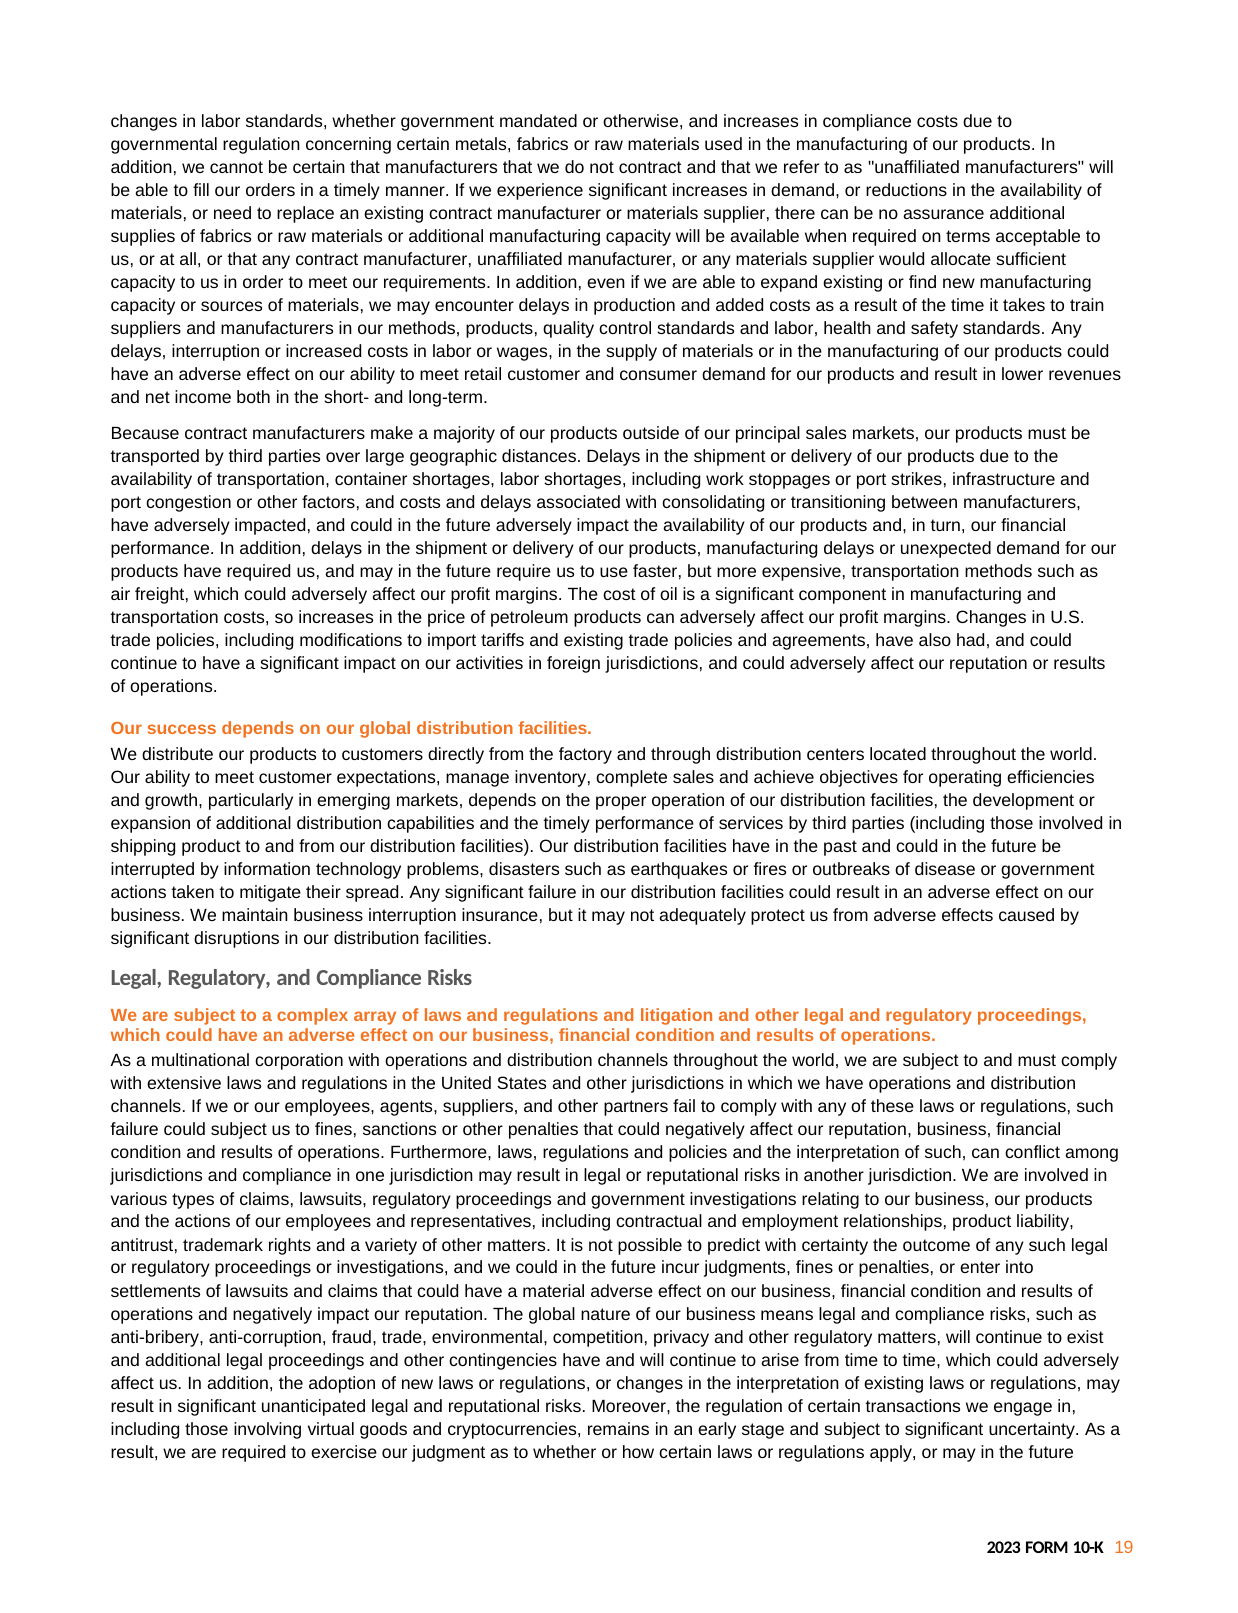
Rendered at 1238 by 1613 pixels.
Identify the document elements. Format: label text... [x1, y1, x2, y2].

text Because contract manufacturers make a majority of our products outside of our principal sales markets, our products must be transported by third parties over large geographic distances. Delays in the shipment or delivery of our products due to the availability of transportation, container shortages, labor shortages, including work stoppages or port strikes, infrastructure and port congestion or other factors, and costs and delays associated with consolidating or transitioning between manufacturers, have adversely impacted, and could in the future adversely impact the availability of our products and, in turn, our financial performance. In addition, delays in the shipment or delivery of our products, manufacturing delays or unexpected demand for our products have required us, and may in the future require us to use faster, but more expensive, transportation methods such as air freight, which could adversely affect our profit margins. The cost of oil is a significant component in manufacturing and transportation costs, so increases in the price of petroleum products can adversely affect our profit margins. Changes in U.S. trade policies, including modifications to import tariffs and existing trade policies and agreements, have also had, and could continue to have a significant impact on our activities in foreign jurisdictions, and could adversely affect our reputation or results of operations. [110, 423, 1122, 696]
text changes in labor standards, whether government mandated or otherwise, and increases in compliance costs due to governmental regulation concerning certain metals, fabrics or raw materials used in the manufacturing of our products. In addition, we cannot be certain that manufacturers that we do not contract and that we refer to as "unaffiliated manufacturers" will be able to fill our orders in a timely manner. If we experience significant increases in demand, or reductions in the availability of materials, or need to replace an existing contract manufacturer or materials supplier, there can be no assurance additional supplies of fabrics or raw materials or additional manufacturing capacity will be available when required on terms acceptable to us, or at all, or that any contract manufacturer, unaffiliated manufacturer, or any materials supplier would allocate sufficient capacity to us in order to meet our requirements. In addition, even if we are able to expand existing or find new manufacturing capacity or sources of materials, we may encounter delays in production and added costs as a result of the time it takes to train suppliers and manufacturers in our methods, products, quality control standards and labor, health and safety standards. Any delays, interruption or increased costs in labor or wages, in the supply of materials or in the manufacturing of our products could have an adverse effect on our ability to meet retail customer and consumer demand for our products and result in lower revenues and net income both in the short- and long-term. [110, 111, 1121, 407]
text As a multinational corporation with operations and distribution channels throughout the world, we are subject to and must comply with extensive laws and regulations in the United States and other jurisdictions in which we have operations and distribution channels. If we or our employees, agents, suppliers, and other partners fail to comply with any of these laws or regulations, such failure could subject us to fines, sanctions or other penalties that could negatively affect our reputation, business, financial condition and results of operations. Furthermore, laws, regulations and policies and the interpretation of such, can conflict among jurisdictions and compliance in one jurisdiction may result in legal or reputational risks in another jurisdiction. We are involved in various types of claims, lawsuits, regulatory proceedings and government investigations relating to our business, our products and the actions of our employees and representatives, including contractual and employment relationships, product liability, antitrust, trademark rights and a variety of other matters. It is not possible to predict with certainty the outcome of any such legal or regulatory proceedings or investigations, and we could in the future incur judgments, fines or penalties, or enter into settlements of lawsuits and claims that could have a material adverse effect on our business, financial condition and results of operations and negatively impact our reputation. The global nature of our business means legal and compliance risks, such as anti-bribery, anti-corruption, fraud, trade, environmental, competition, privacy and other regulatory matters, will continue to exist and additional legal proceedings and other contingencies have and will continue to arise from time to time, which could adversely affect us. In addition, the adoption of new laws or regulations, or changes in the interpretation of existing laws or regulations, may result in significant unanticipated legal and reputational risks. Moreover, the regulation of certain transactions we engage in, including those involving virtual goods and cryptocurrencies, remains in an early stage and subject to significant uncertainty. As a result, we are required to exercise our judgment as to whether or how certain laws or regulations apply, or may in the future [110, 1050, 1120, 1462]
text We distribute our products to customers directly from the factory and through distribution centers located throughout the world. Our ability to meet customer expectations, manage inventory, complete sales and achieve objectives for operating efficiencies and growth, particularly in emerging markets, depends on the proper operation of our distribution facilities, the development or expansion of additional distribution capabilities and the timely performance of services by third parties (including those involved in shipping product to and from our distribution facilities). Our distribution facilities have in the past and could in the future be interrupted by information technology problems, disasters such as earthquakes or fires or outbreaks of disease or government actions taken to mitigate their spread. Any significant failure in our distribution facilities could result in an adverse effect on our business. We maintain business interruption insurance, but it may not adequately protect us from adverse effects caused by significant disruptions in our distribution facilities. [110, 744, 1122, 948]
subtitle Legal, Regulatory, and Compliance Risks [110, 963, 1179, 991]
text We are subject to a complex array of laws and regulations and litigation and other legal and regulatory proceedings, which could have an adverse effect on our business, financial condition and results of operations. [110, 1006, 1112, 1045]
text Our success depends on our global distribution facilities. [110, 718, 1179, 738]
